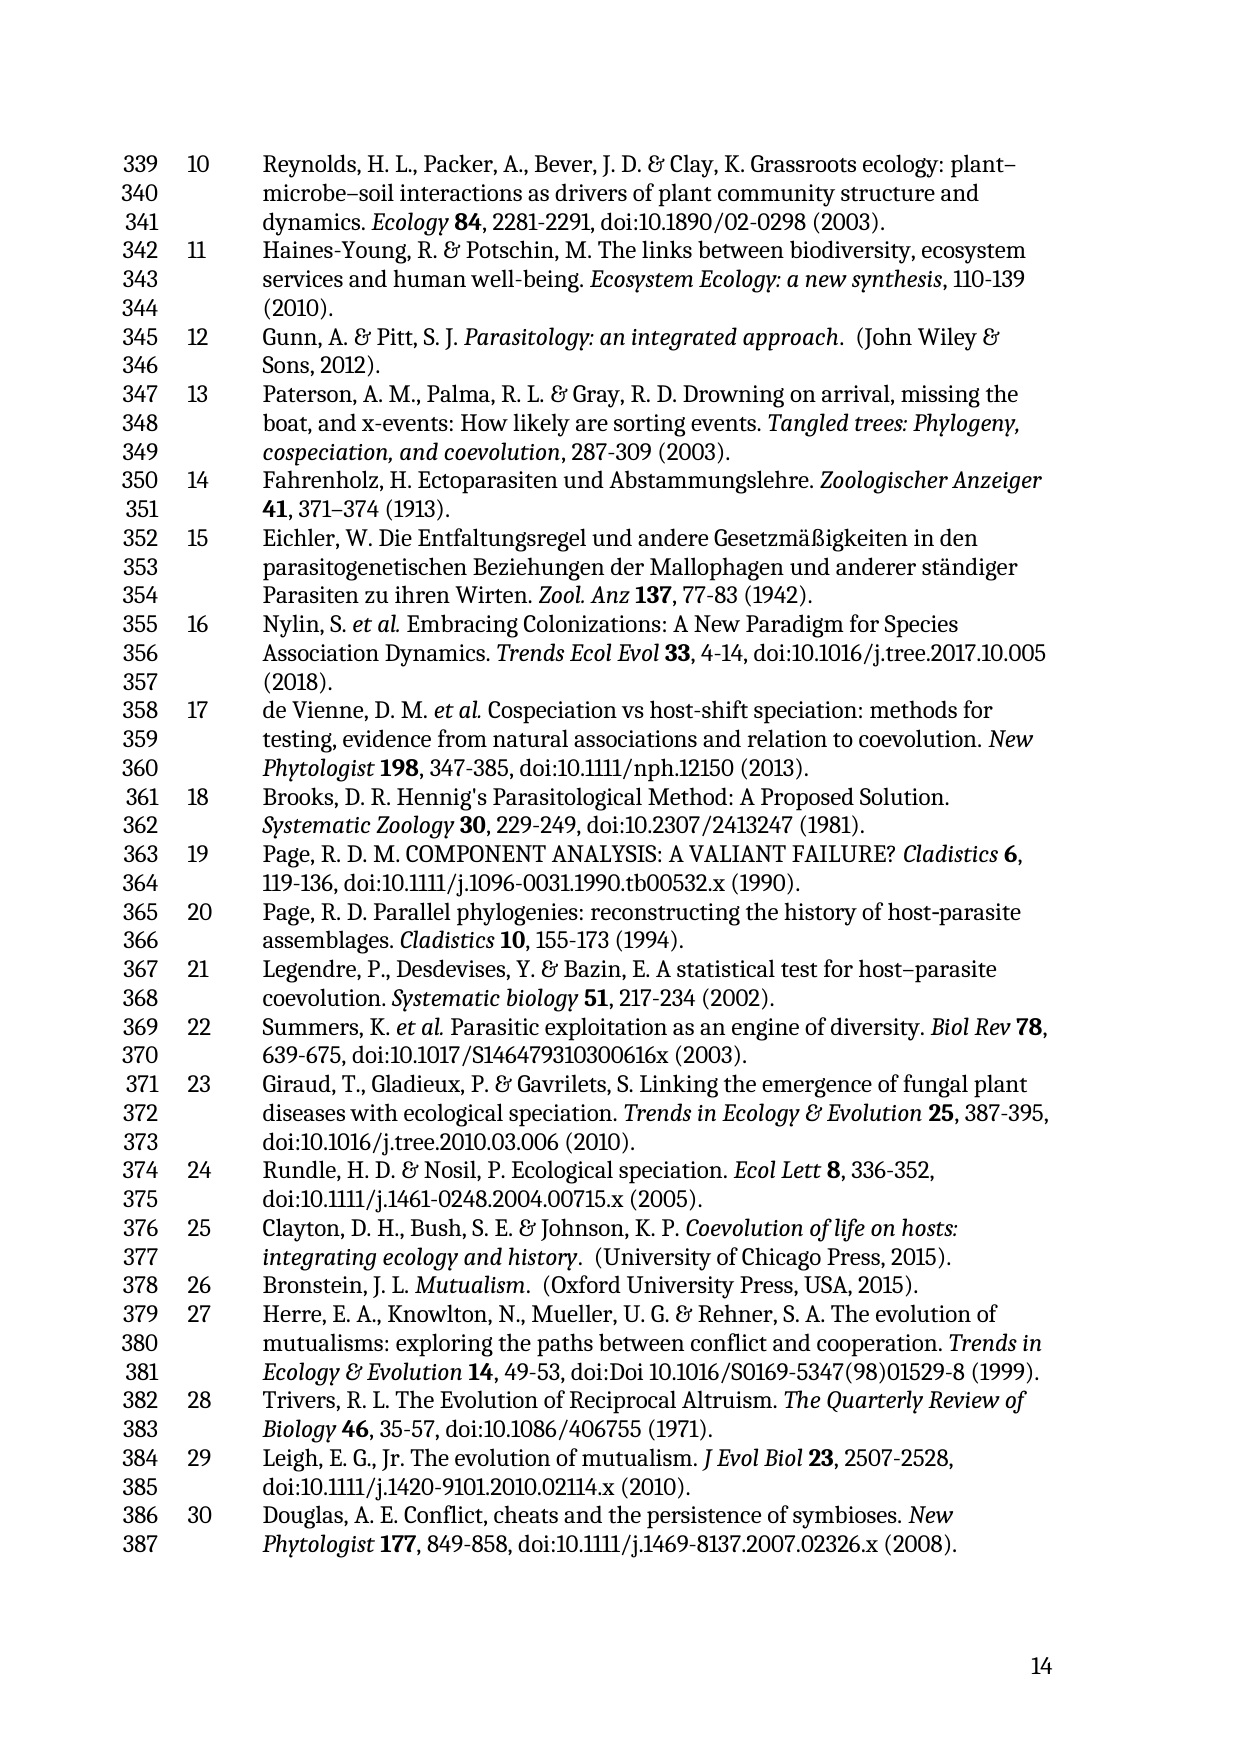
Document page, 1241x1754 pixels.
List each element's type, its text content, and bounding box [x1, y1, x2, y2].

text 10 Reynolds, H. L., Packer, A., Bever, J. D. & Clay, K. Grassroots ecology: plant–microbe–soil interactions as drivers of plant community structure and dynamics. Ecology 84, 2281-2291, doi:10.1890/02-0298 (2003). [187, 150, 1053, 236]
text 27 Herre, E. A., Knowlton, N., Mueller, U. G. & Rehner, S. A. The evolution of mutualisms: exploring the paths between conflict and cooperation. Trends in Ecology & Evolution 14, 49-53, doi:Doi 10.1016/S0169-5347(98)01529-8 (1999). [187, 1300, 1053, 1386]
text 28 Trivers, R. L. The Evolution of Reciprocal Altruism. The Quarterly Review of Biology 46, 35-57, doi:10.1086/406755 (1971). [187, 1386, 1053, 1444]
text 11 Haines-Young, R. & Potschin, M. The links between biodiversity, ecosystem services and human well-being. Ecosystem Ecology: a new synthesis, 110-139 (2010). [187, 236, 1053, 322]
text 12 Gunn, A. & Pitt, S. J. Parasitology: an integrated approach. (John Wiley & Sons, 2012). [187, 322, 1053, 380]
text 21 Legendre, P., Desdevises, Y. & Bazin, E. A statistical test for host–parasite coevolution. Systematic biology 51, 217-234 (2002). [187, 955, 1053, 1012]
text 25 Clayton, D. H., Bush, S. E. & Johnson, K. P. Coevolution of life on hosts: integrating ecology and history. (University of Chicago Press, 2015). [187, 1214, 1053, 1271]
text 14 Fahrenholz, H. Ectoparasiten und Abstammungslehre. Zoologischer Anzeiger 41, 371–374 (1913). [187, 466, 1053, 524]
text 29 Leigh, E. G., Jr. The evolution of mutualism. J Evol Biol 23, 2507-2528, doi:10.1111/j.1420-9101.2010.02114.x (2010). [187, 1444, 1053, 1501]
text 26 Bronstein, J. L. Mutualism. (Oxford University Press, USA, 2015). [187, 1271, 1053, 1300]
text 23 Giraud, T., Gladieux, P. & Gavrilets, S. Linking the emergence of fungal plant diseases with ecological speciation. Trends in Ecology & Evolution 25, 387-395, doi:10.1016/j.tree.2010.03.006 (2010). [187, 1070, 1053, 1156]
text 19 Page, R. D. M. COMPONENT ANALYSIS: A VALIANT FAILURE? Cladistics 6, 119-136, doi:10.1111/j.1096-0031.1990.tb00532.x (1990). [187, 840, 1053, 897]
text 20 Page, R. D. Parallel phylogenies: reconstructing the history of host‐parasite assemblages. Cladistics 10, 155-173 (1994). [187, 897, 1053, 955]
text 13 Paterson, A. M., Palma, R. L. & Gray, R. D. Drowning on arrival, missing the boat, and x-events: How likely are sorting events. Tangled trees: Phylogeny, cospeciation, and coevolution, 287-309 (2003). [187, 380, 1053, 466]
text 17 de Vienne, D. M. et al. Cospeciation vs host-shift speciation: methods for testing, evidence from natural associations and relation to coevolution. New Phytologist 198, 347-385, doi:10.1111/nph.12150 (2013). [187, 696, 1053, 782]
text 22 Summers, K. et al. Parasitic exploitation as an engine of diversity. Biol Rev 78, 639-675, doi:10.1017/S146479310300616x (2003). [187, 1012, 1053, 1070]
text 16 Nylin, S. et al. Embracing Colonizations: A New Paradigm for Species Association Dynamics. Trends Ecol Evol 33, 4-14, doi:10.1016/j.tree.2017.10.005 (2018). [187, 610, 1053, 696]
text 30 Douglas, A. E. Conflict, cheats and the persistence of symbioses. New Phytologist 177, 849-858, doi:10.1111/j.1469-8137.2007.02326.x (2008). [187, 1501, 1053, 1559]
text 18 Brooks, D. R. Hennig's Parasitological Method: A Proposed Solution. Systematic Zoology 30, 229-249, doi:10.2307/2413247 (1981). [187, 782, 1053, 840]
text 15 Eichler, W. Die Entfaltungsregel und andere Gesetzmäßigkeiten in den parasitogenetischen Beziehungen der Mallophagen und anderer ständiger Parasiten zu ihren Wirten. Zool. Anz 137, 77-83 (1942). [187, 524, 1053, 610]
text 24 Rundle, H. D. & Nosil, P. Ecological speciation. Ecol Lett 8, 336-352, doi:10.1111/j.1461-0248.2004.00715.x (2005). [187, 1156, 1053, 1214]
